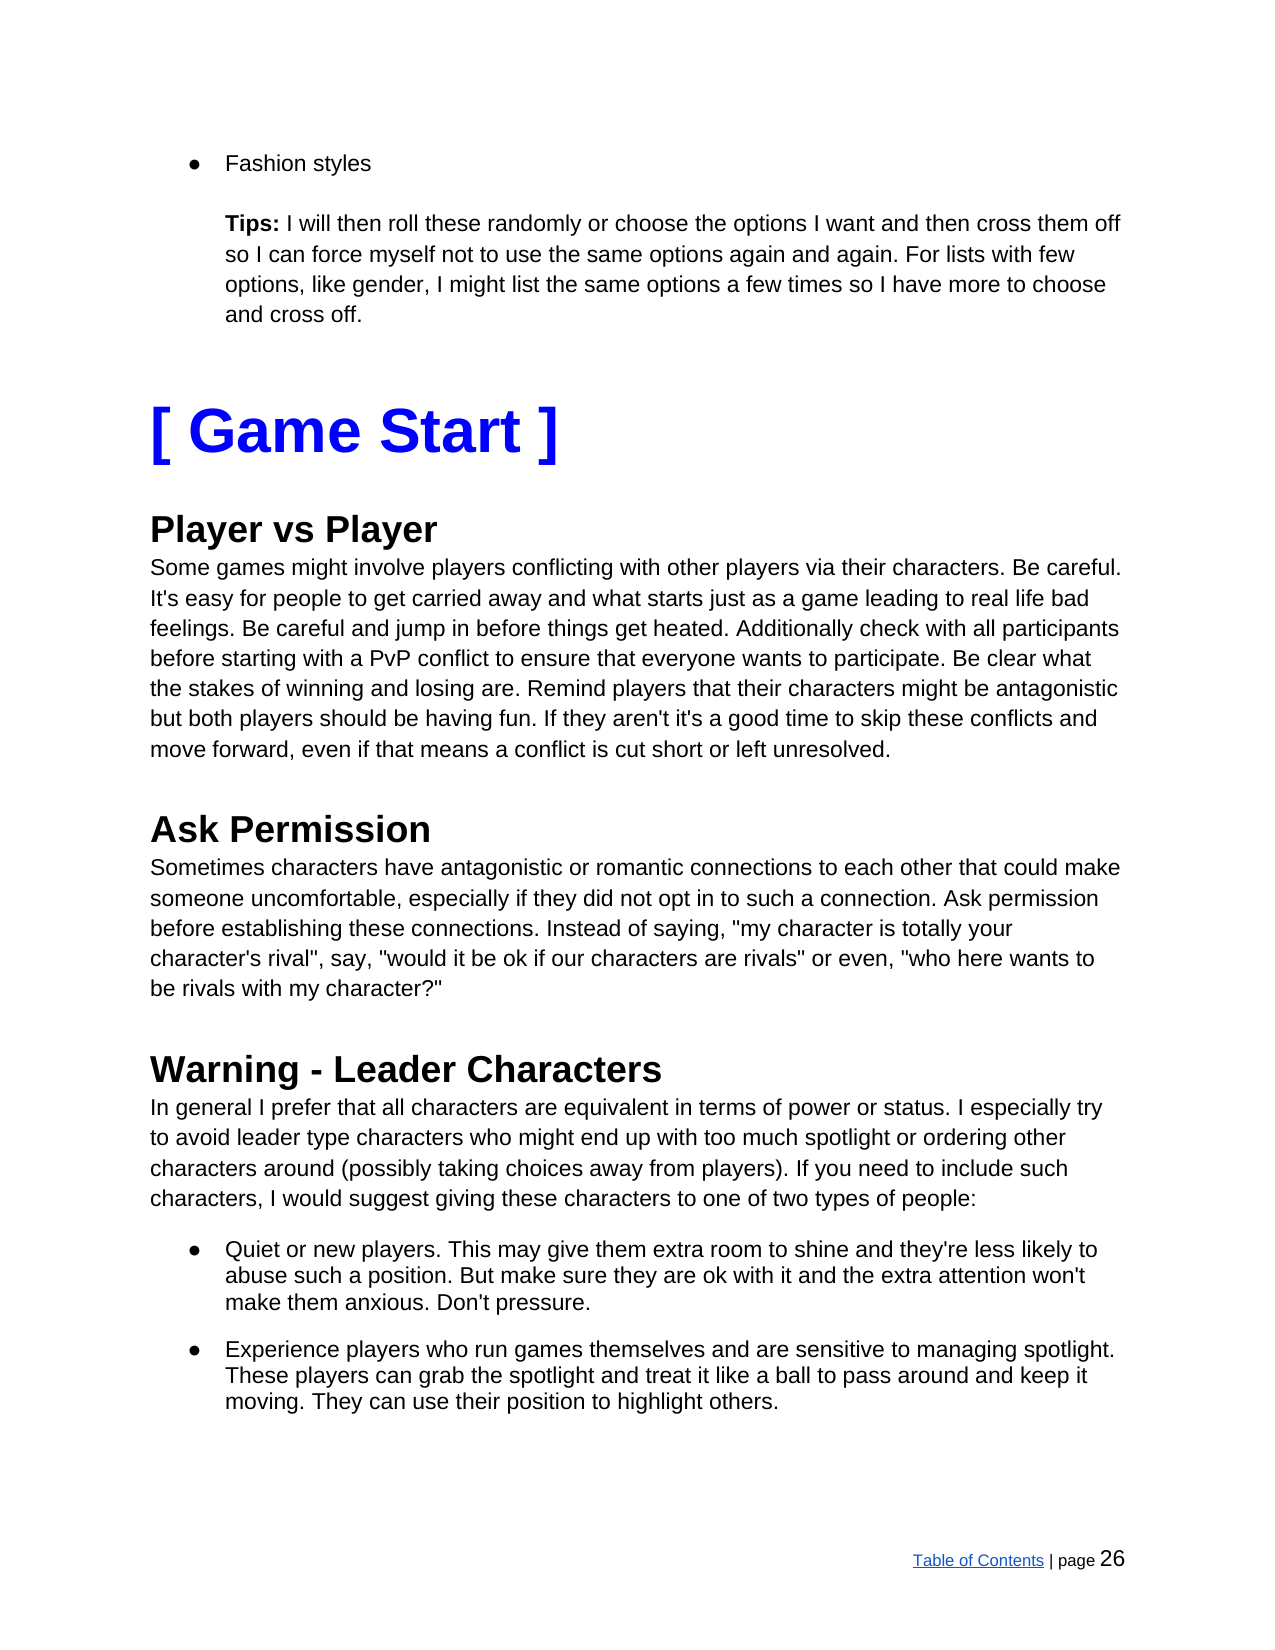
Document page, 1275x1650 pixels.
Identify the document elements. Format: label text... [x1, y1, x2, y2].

subtitle Ask Permission [150, 807, 1125, 851]
text In general I prefer that all characters are equivalent in terms of power or status. I especially try to avoid leader type characters who might end up with too much spotlight or ordering other characters around (possibly taking choices away from players). If you need to include such characters, I would suggest giving these characters to one of two types of people: [150, 1094, 1125, 1211]
text Some games might involve players conflicting with other players via their characters. Be careful. It's easy for people to get carried away and what starts just as a game leading to real life bad feelings. Be careful and jump in before things get heated. Additionally check with all participants before starting with a PvP conflict to ensure that everyone wants to participate. Be clear what the stakes of winning and losing are. Remind players that their characters might be antagonistic but both players should be having fun. If they aren't it's a good time to skip these conflicts and move forward, even if that means a conflict is cut short or left unresolved. [150, 554, 1125, 762]
subtitle Player vs Player [150, 507, 1125, 550]
list Fashion styles [187, 150, 1125, 176]
subtitle Warning - Leader Characters [150, 1047, 1125, 1090]
list Experience players who run games themselves and are sensitive to managing spotlight. These players can grab the spotlight and treat it like a ball to pass around and keep it moving. They can use their position to highlight others. [187, 1336, 1125, 1415]
subtitle [ Game Start ] [150, 394, 1125, 466]
text Tips: I will then roll these randomly or choose the options I want and then cross them off so I can force myself not to use the same options again and again. For lists with few options, like gender, I might list the same options a few times so I have more to choose and cross off. [225, 210, 1125, 327]
list Quiet or new players. This may give them extra room to shine and they're less likely to abuse such a position. But make sure they are ok with it and the extra attention won't make them anxious. Don't pressure. [187, 1236, 1125, 1315]
text Sometimes characters have antagonistic or romantic connections to each other that could make someone uncomfortable, especially if they did not opt in to such a connection. Ask permission before establishing these connections. Instead of saying, "my character is totally your character's rival", say, "would it be ok if our characters are rivals" or even, "who here wants to be rivals with my character?" [150, 854, 1125, 1002]
